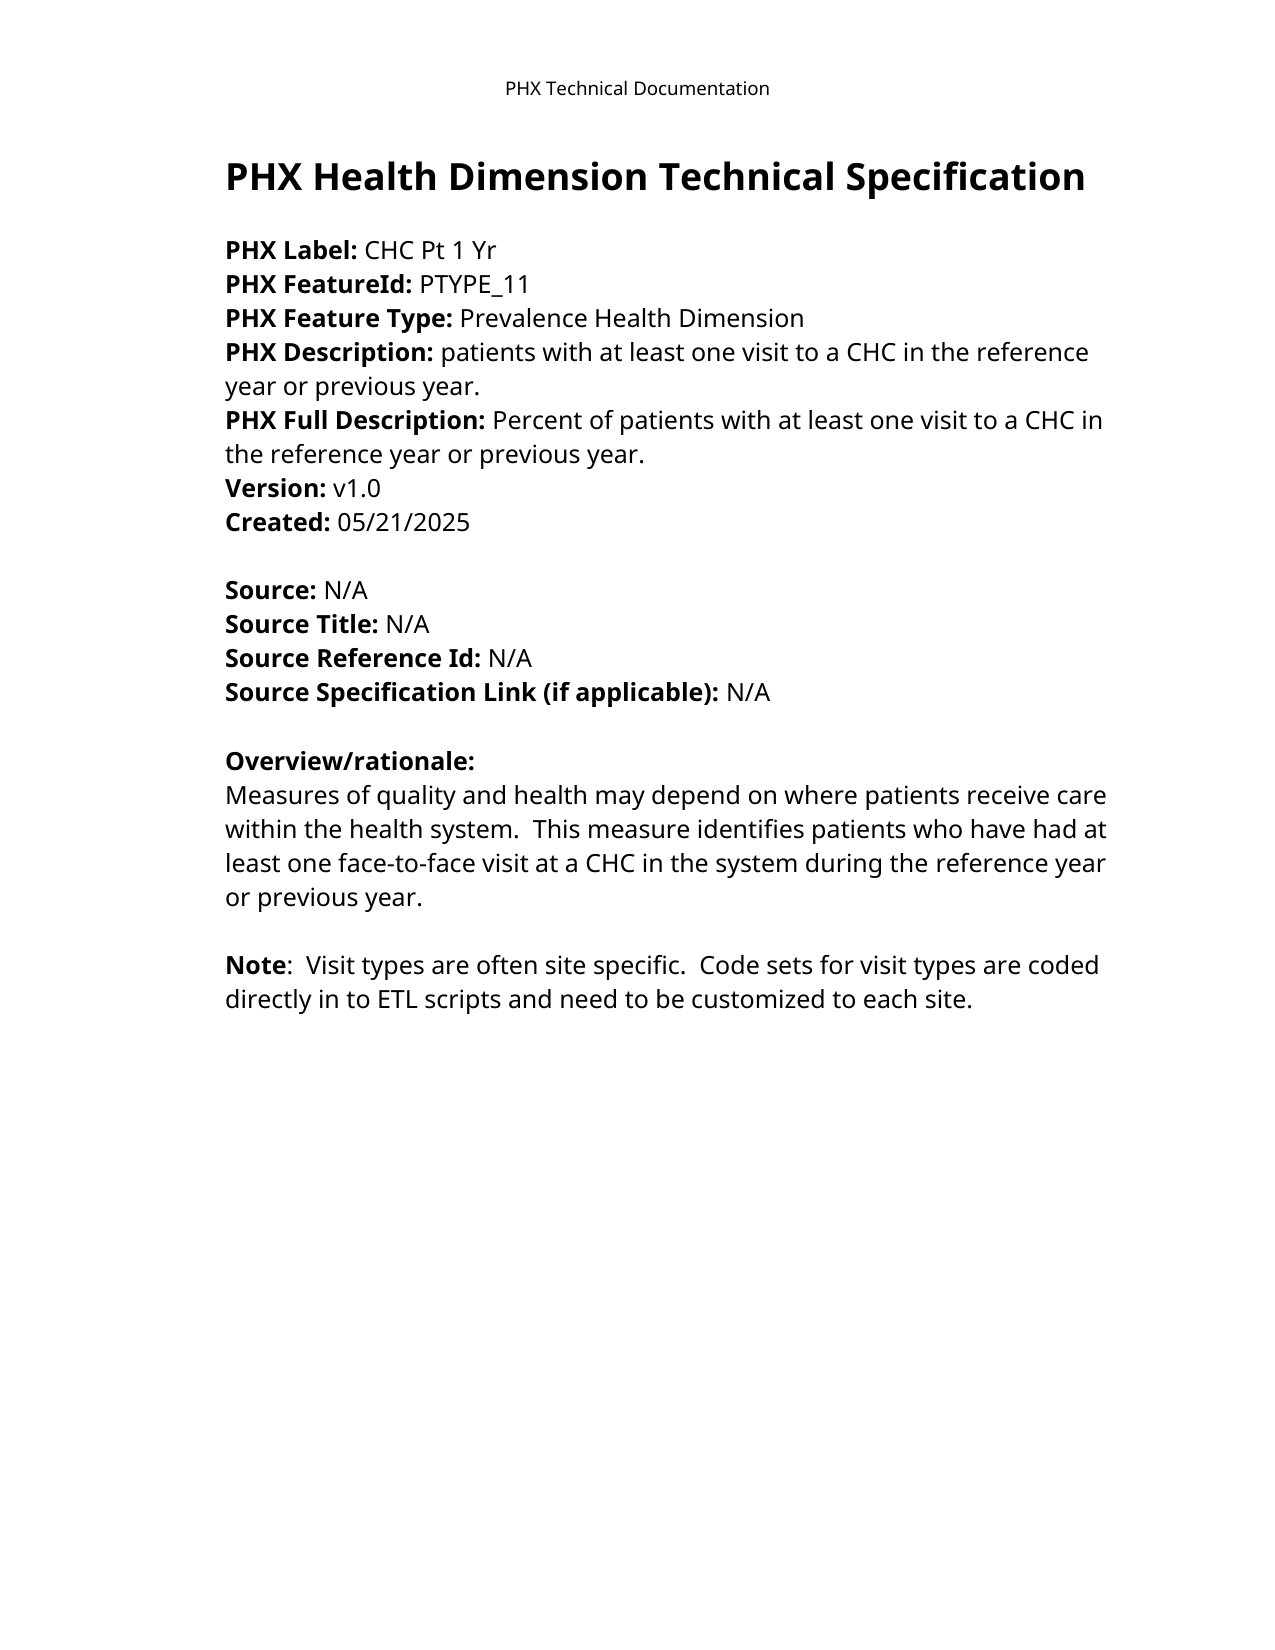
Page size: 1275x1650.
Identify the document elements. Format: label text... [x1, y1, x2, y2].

text Overview/rationale: [225, 743, 1125, 777]
text PHX Label: CHC Pt 1 Yr [225, 232, 1125, 266]
text PHX Health Dimension Technical Specification [225, 150, 1125, 232]
text Note: Visit types are often site specific. Code sets for visit types are coded directly in to ETL scripts and need to be customized to each site. [225, 948, 1125, 1016]
text Source Specification Link (if applicable): N/A [225, 675, 1125, 709]
text Version: v1.0 Created: 05/21/2025 Source: N/A Source Title: N/A Source Reference Id: N/A [225, 471, 1125, 675]
text PHX FeatureId: PTYPE_11 PHX Feature Type: Prevalence Health Dimension PHX Description: patients with at least one visit to a CHC in the reference year or previous year. PHX Full Description: Percent of patients with at least one visit to a CHC in the reference year or previous year. [225, 266, 1125, 471]
text Measures of quality and health may depend on where patients receive care within the health system. This measure identifies patients who have had at least one face-to-face visit at a CHC in the system during the reference year or previous year. [225, 777, 1125, 913]
